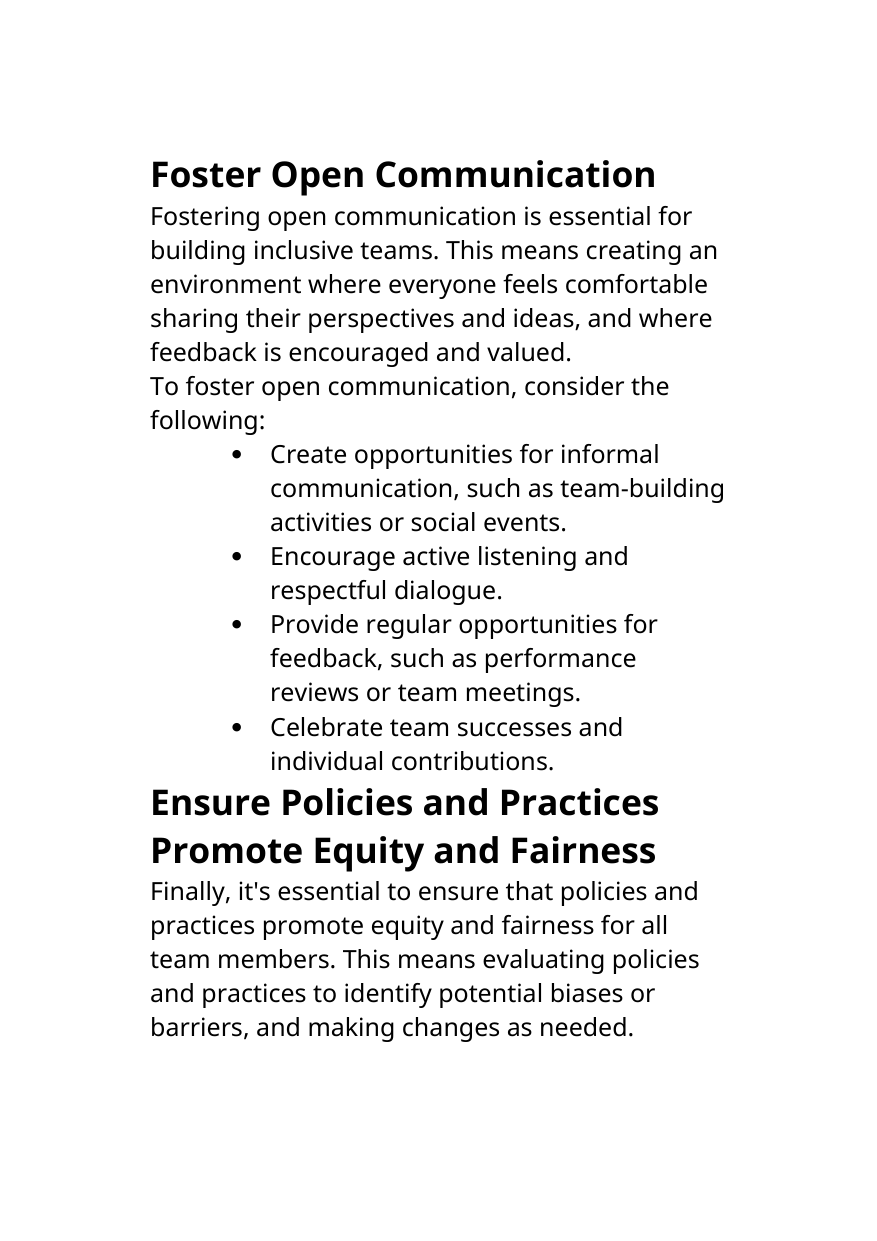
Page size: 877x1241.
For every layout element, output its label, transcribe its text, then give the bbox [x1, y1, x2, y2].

list Celebrate team successes and individual contributions. [232, 709, 727, 777]
list Create opportunities for informal communication, such as team-building activities or social events. [232, 437, 727, 539]
text Fostering open communication is essential for building inclusive teams. This means creating an environment where everyone feels comfortable sharing their perspectives and ideas, and where feedback is encouraged and valued. [150, 198, 727, 368]
list Encourage active listening and respectful dialogue. [232, 539, 727, 607]
text To foster open communication, consider the following: [150, 368, 727, 437]
list Provide regular opportunities for feedback, such as performance reviews or team meetings. [232, 607, 727, 709]
text Finally, it's essential to ensure that policies and practices promote equity and fairness for all team members. This means evaluating policies and practices to identify potential biases or barriers, and making changes as needed. [150, 874, 727, 1044]
subtitle Foster Open Communication [150, 150, 727, 198]
subtitle Ensure Policies and Practices Promote Equity and Fairness [150, 777, 727, 874]
